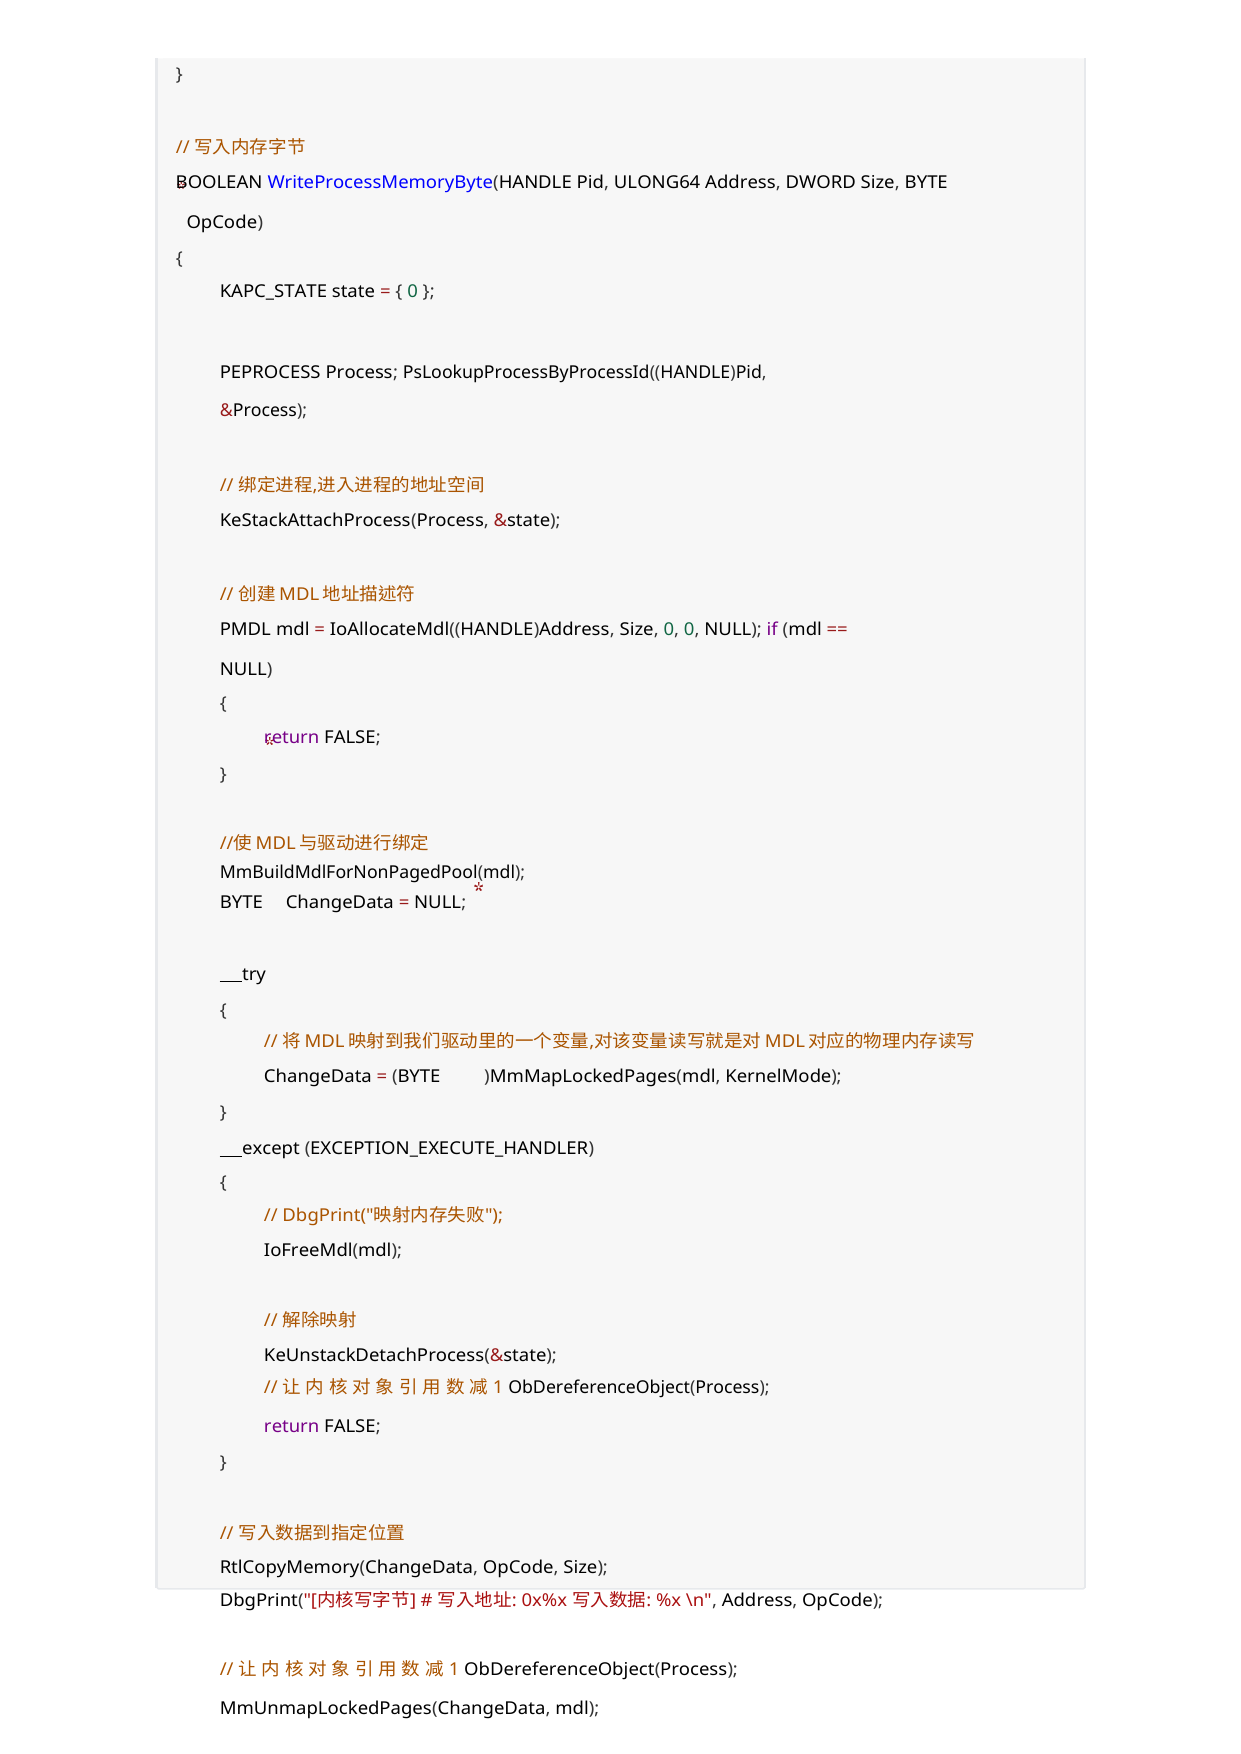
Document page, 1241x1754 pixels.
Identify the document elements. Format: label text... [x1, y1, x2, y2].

text { [176, 250, 1098, 268]
text } [176, 61, 1098, 85]
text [219, 1695, 619, 1719]
text PMDL mdl = IoAllocateMdl((HANDLE)Address, Size, 0, 0, NULL); if (mdl == NULL) [219, 616, 883, 681]
text // 绑定进程,进入进程的地址空间 [219, 473, 1098, 497]
text BOOLEAN WriteProcessMemoryByte(HANDLE Pid, ULONG64 Address, DWORD Size, BYTE OpCode) [175, 169, 1015, 234]
text { [219, 697, 1098, 713]
text // 创建MDL地址描述符 [219, 581, 1098, 605]
text KeStackAttachProcess(Process, &state); [219, 508, 1098, 532]
text { [219, 997, 1098, 1021]
text DbgPrint("[内核写字节] # 写入地址: 0x%x 写入数据: %x \n", Address, OpCode); [219, 1587, 1098, 1612]
text //使MDL与驱动进行绑定MmBuildMdlForNonPagedPool(mdl); BYTE ChangeData = NULL; [219, 825, 562, 915]
text try [219, 961, 1098, 985]
text } [219, 1450, 1098, 1474]
text } [219, 1099, 1098, 1123]
text // 让 内 核 对 象 引 用 数 减 1 ObDereferenceObject(Process); [219, 1656, 788, 1680]
text KAPC_STATE state = { 0 }; [219, 278, 1098, 303]
text KeUnstackDetachProcess(&state); [264, 1342, 1098, 1367]
text // 让 内 核 对 象 引 用 数 减 1 ObDereferenceObject(Process); [264, 1375, 788, 1399]
text // DbgPrint("映射内存失败"); IoFreeMdl(mdl); [264, 1202, 557, 1262]
text } [219, 761, 1098, 785]
text ChangeData = (BYTE )MmMapLockedPages(mdl, KernelMode); [264, 1063, 1098, 1087]
text return FALSE; [264, 1414, 1098, 1438]
text { [219, 1170, 1098, 1194]
text // 写入内存字节 [176, 134, 1098, 159]
text except (EXCEPTION_EXECUTE_HANDLER) [219, 1135, 1098, 1159]
text PEPROCESS Process; PsLookupProcessByProcessId((HANDLE)Pid, &Process); [219, 359, 788, 422]
text // 解除映射 [264, 1308, 1098, 1332]
text // 写入数据到指定位置 [219, 1520, 1098, 1544]
text // 将MDL映射到我们驱动里的一个变量,对该变量读写就是对MDL对应的物理内存读写 [264, 1028, 1098, 1052]
text return FALSE; [264, 725, 1098, 749]
text RtlCopyMemory(ChangeData, OpCode, Size); [219, 1555, 1098, 1579]
